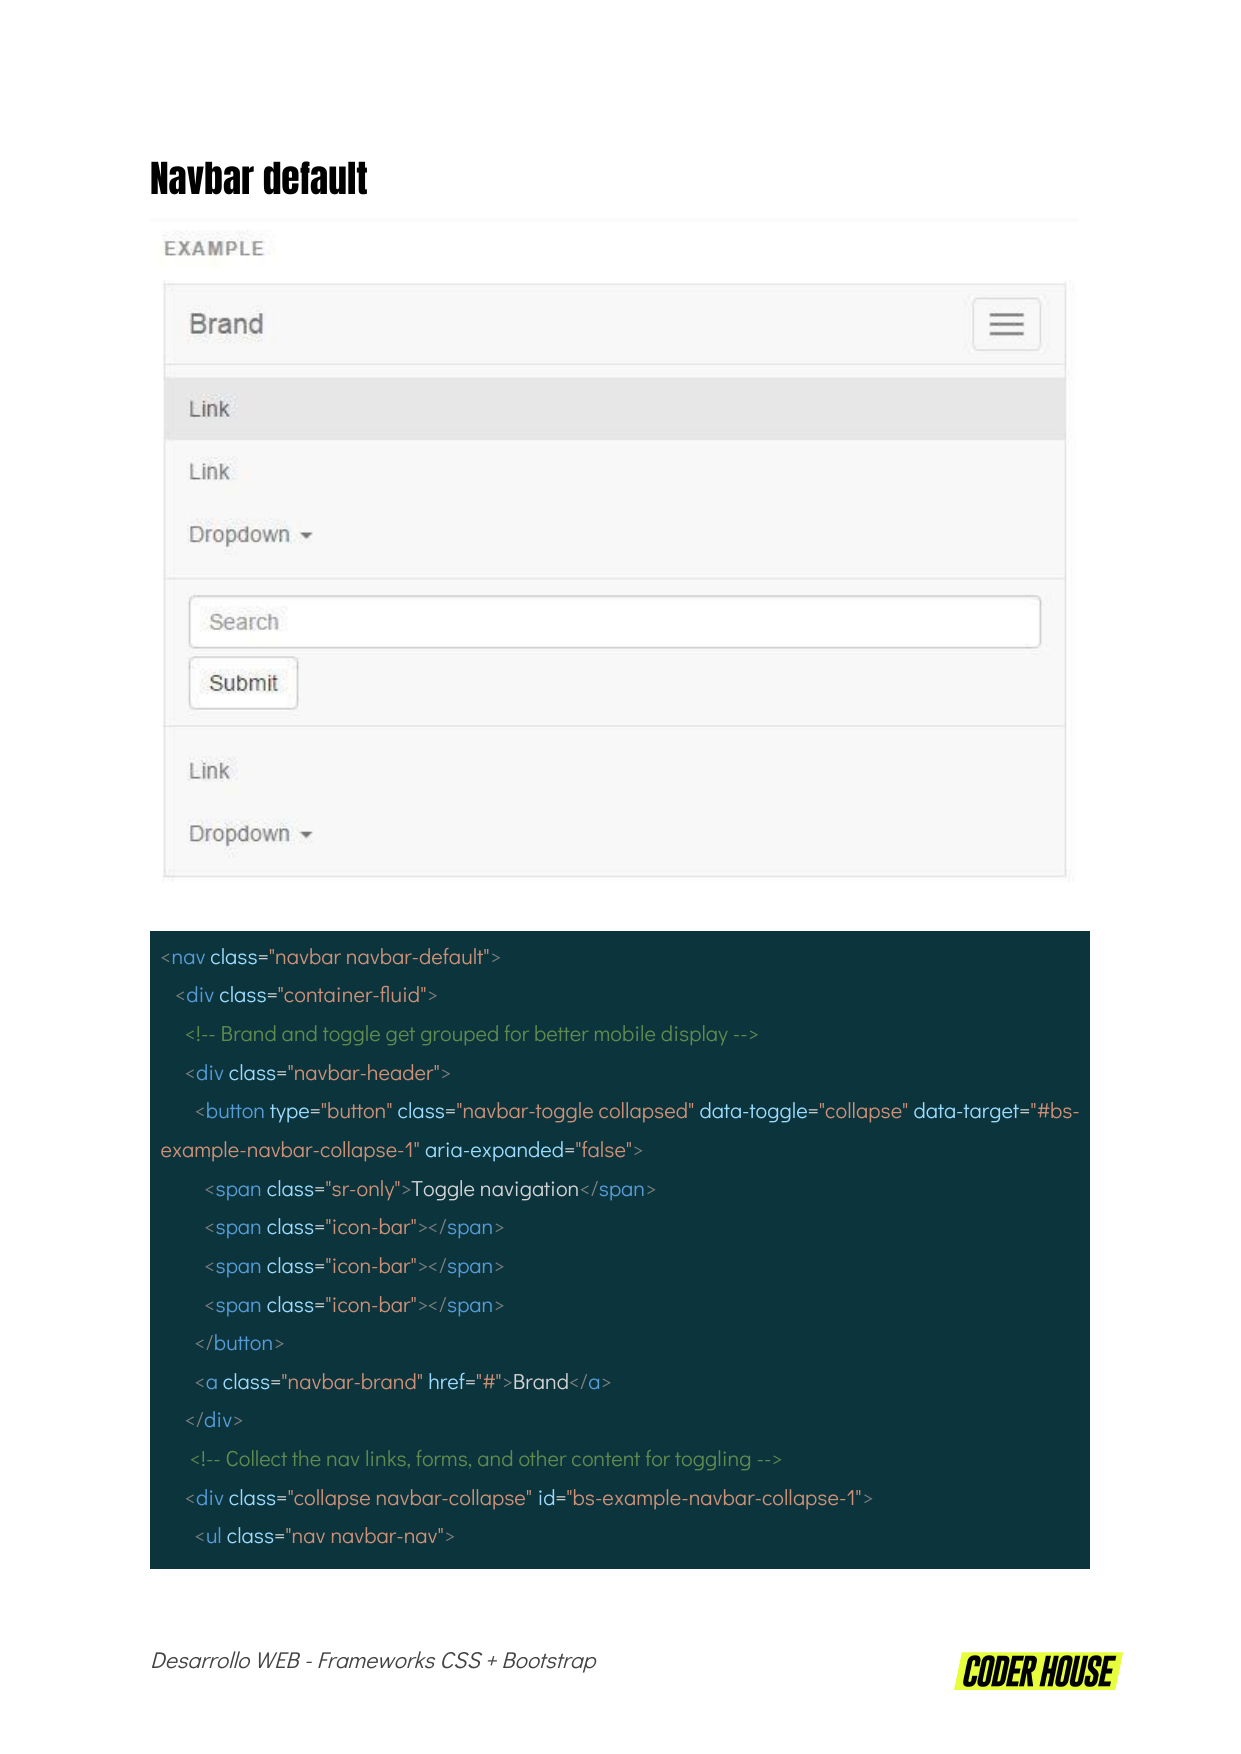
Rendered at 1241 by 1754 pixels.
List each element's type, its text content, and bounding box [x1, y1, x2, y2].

subtitle Navbar default [150, 150, 1090, 206]
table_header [150, 931, 1090, 1569]
picture [150, 218, 1079, 890]
picture [950, 1646, 1127, 1696]
